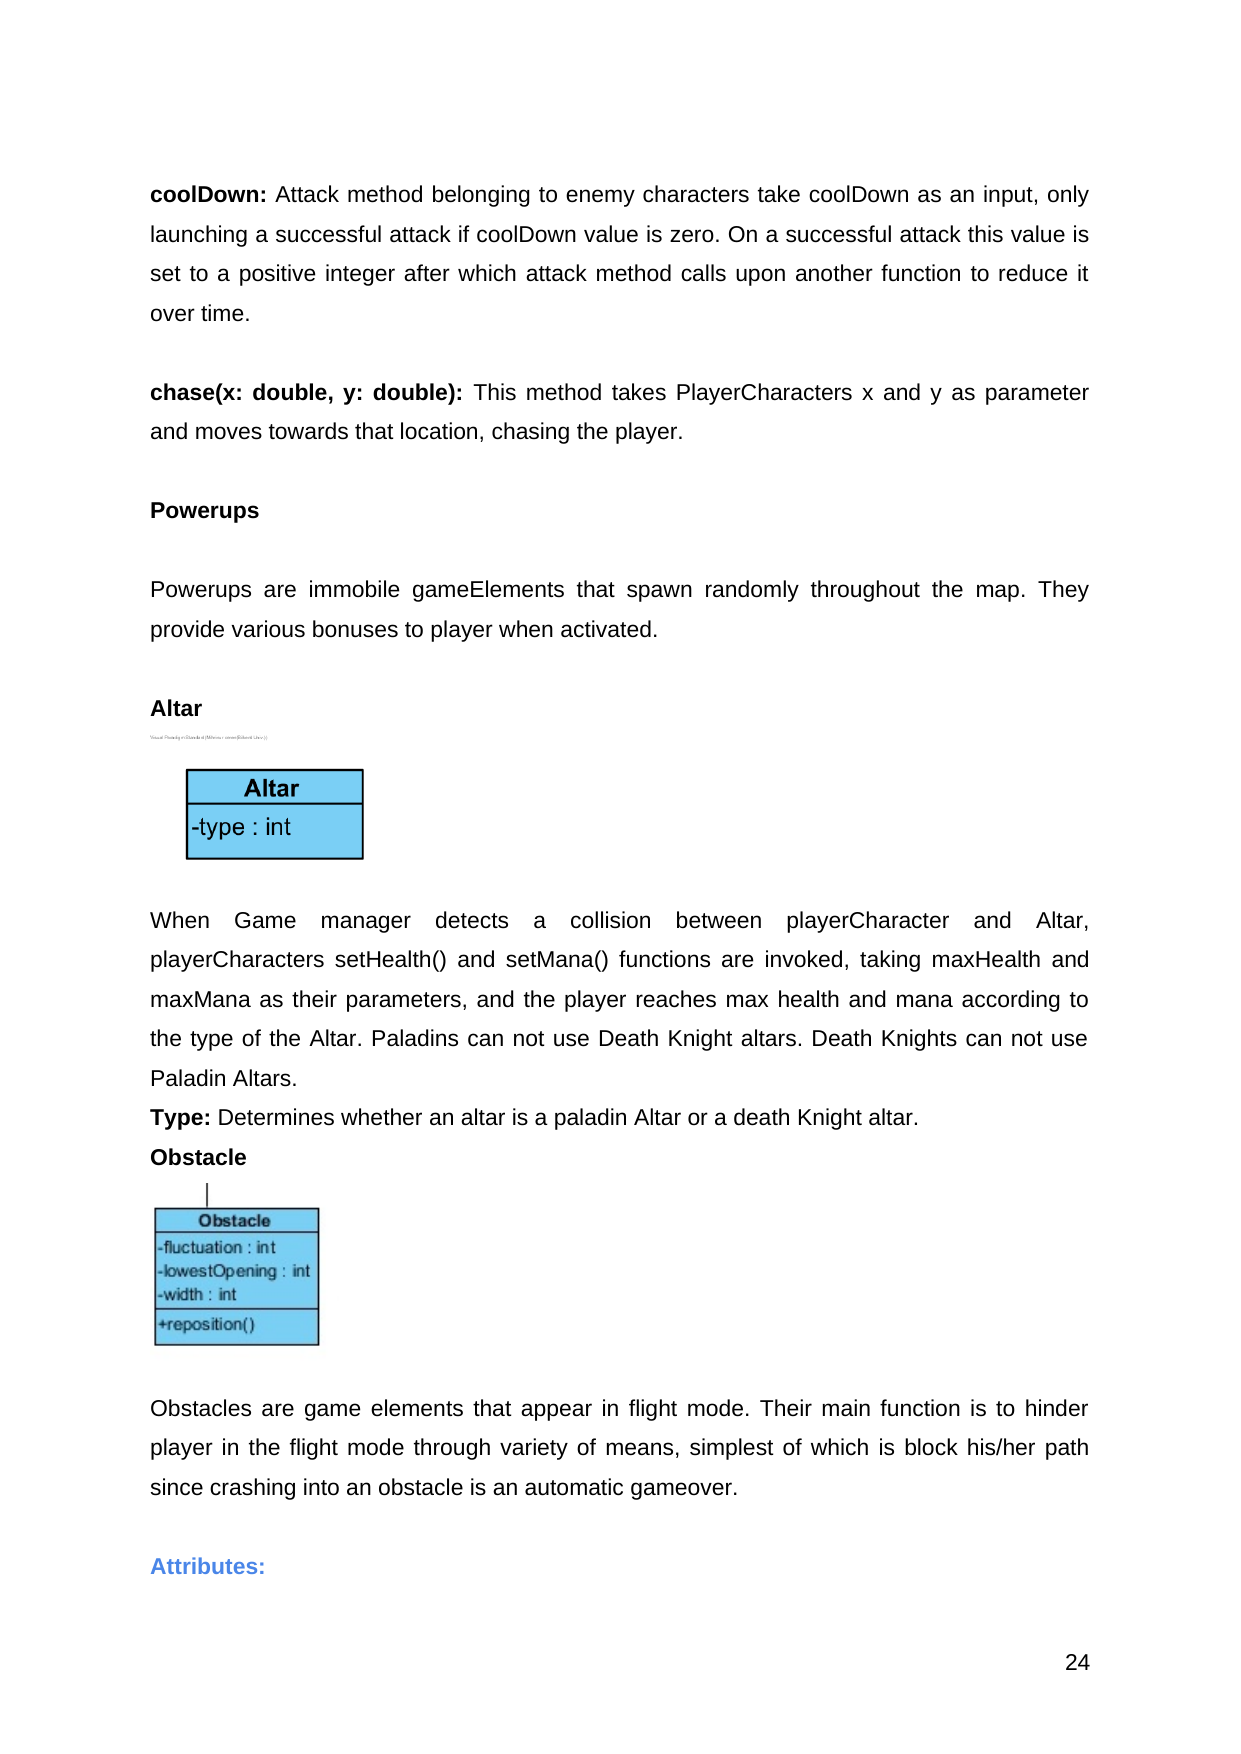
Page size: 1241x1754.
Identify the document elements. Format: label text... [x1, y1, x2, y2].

text Powerups [150, 497, 1090, 523]
text Powerups are immobile gameElements that spawn randomly throughout the map. They provide various bonuses to player when activated. [150, 576, 1090, 642]
text Altar [150, 694, 1090, 721]
text Obstacles are game elements that appear in flight mode. Their main function is to hinder player in the flight mode through variety of means, simplest of which is block his/her path since crashing into an obstacle is an automatic gameover. [150, 1395, 1090, 1500]
text When Game manager detects a collision between playerCharacter and Altar, playerCharacters setHealth() and setMana() functions are invoked, taking maxHealth and maxMana as their parameters, and the player reaches max health and mana according to the type of the Altar. Paladins can not use Death Knight altars. Death Knights can not use Paladin Altars. [150, 907, 1090, 1091]
text coolDown: Attack method belonging to enemy characters take coolDown as an input, only launching a successful attack if coolDown value is zero. On a successful attack this value is set to a positive integer after which attack method calls upon another function to reduce it over time. [150, 181, 1090, 326]
text Type: Determines whether an altar is a paladin Altar or a death Knight altar. [150, 1104, 1090, 1131]
picture [150, 1183, 339, 1382]
text Attributes: [150, 1553, 1090, 1579]
text Obstacle [150, 1144, 1090, 1170]
text chase(x: double, y: double): This method takes PlayerCharacters x and y as parameter and moves towards that location, chasing the player. [150, 379, 1090, 444]
picture [150, 733, 398, 894]
